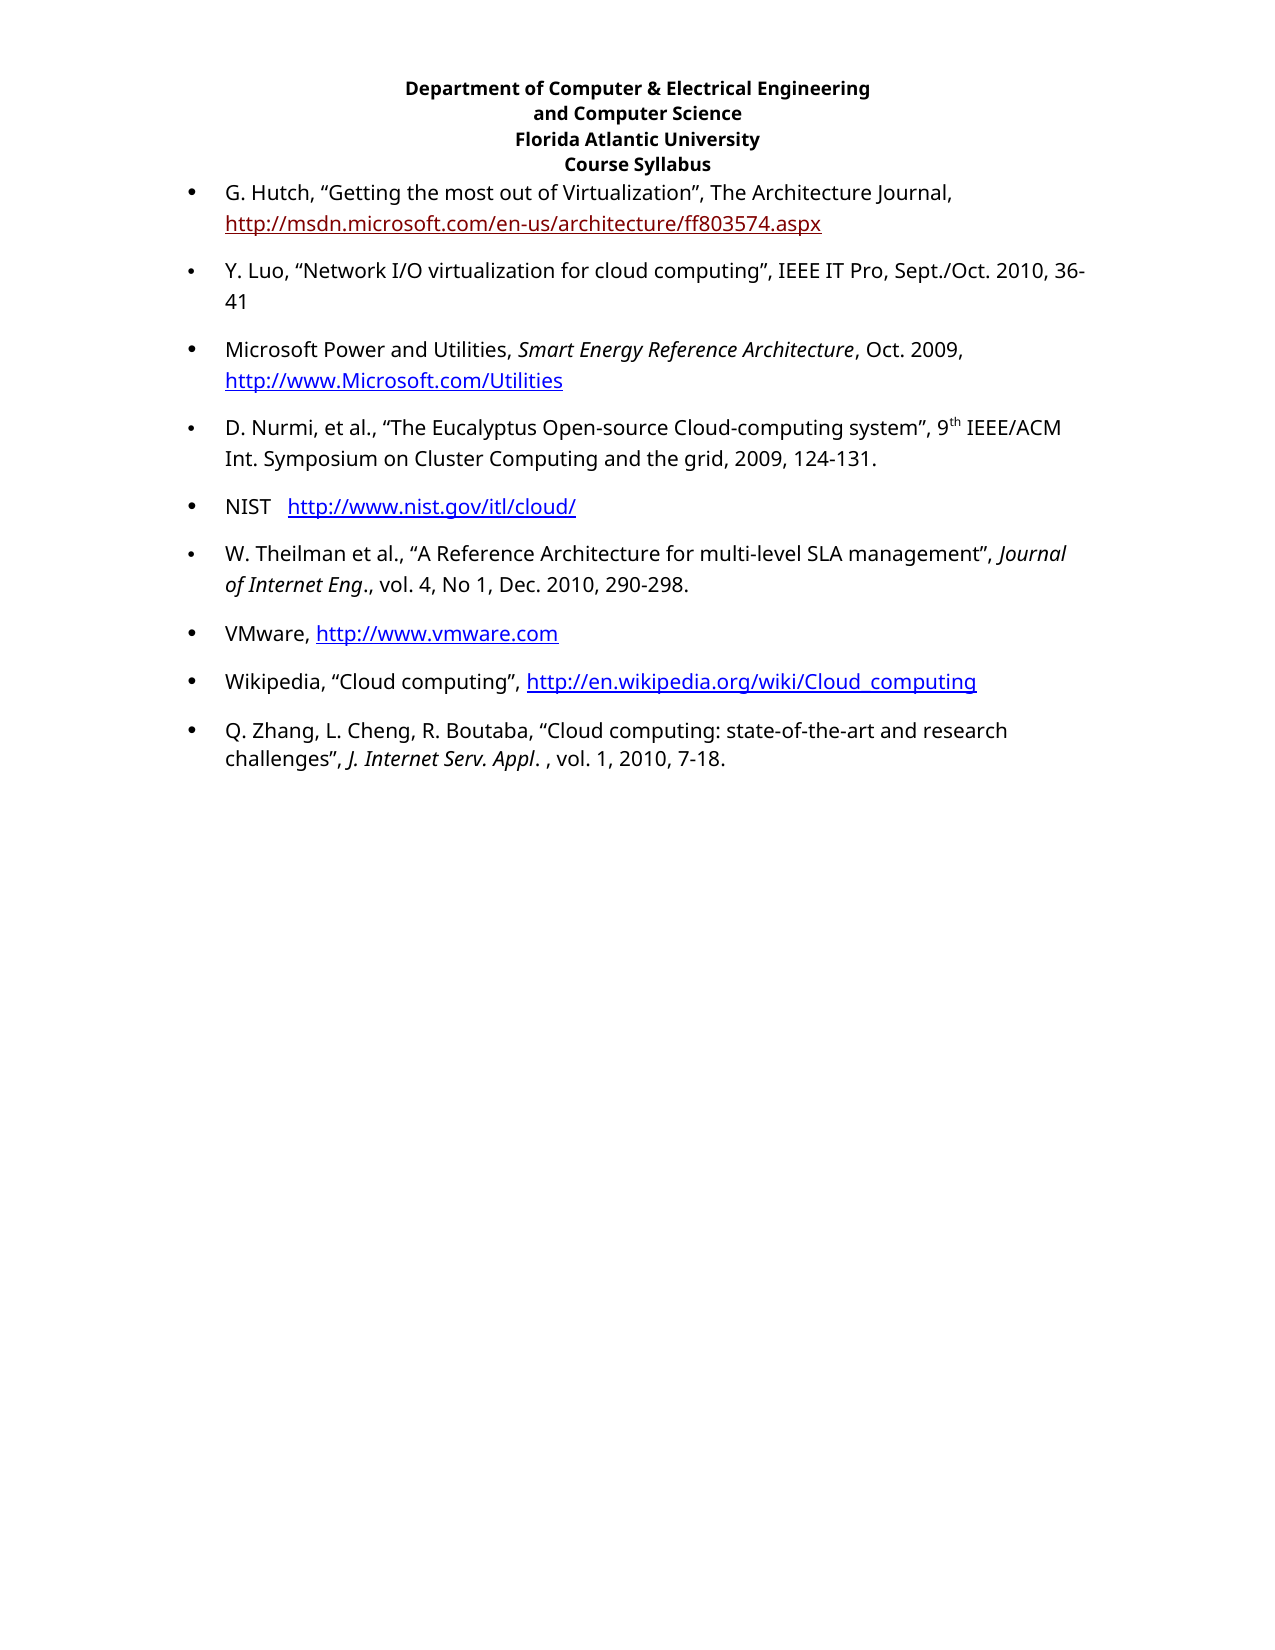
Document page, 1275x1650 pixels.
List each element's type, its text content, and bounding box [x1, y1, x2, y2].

list Q. Zhang, L. Cheng, R. Boutaba, “Cloud computing: state-of-the-art and research challenges”, J. Internet Serv. Appl. , vol. 1, 2010, 7-18. [187, 714, 1087, 773]
list Y. Luo, “Network I/O virtualization for cloud computing”, IEEE IT Pro, Sept./Oct. 2010, 36-41 [187, 256, 1087, 315]
list Wikipedia, “Cloud computing”, http://en.wikipedia.org/wiki/Cloud_computing [187, 666, 1087, 696]
list D. Nurmi, et al., “The Eucalyptus Open-source Cloud-computing system”, 9th IEEE/ACM Int. Symposium on Cluster Computing and the grid, 2009, 124-131. [187, 413, 1087, 472]
list VMware, http://www.vmware.com [187, 617, 1087, 647]
list NIST http://www.nist.gov/itl/cloud/ [187, 491, 1087, 521]
list W. Theilman et al., “A Reference Architecture for multi-level SLA management”, Journal of Internet Eng., vol. 4, No 1, Dec. 2010, 290-298. [187, 539, 1087, 599]
list Microsoft Power and Utilities, Smart Energy Reference Architecture, Oct. 2009, http://www.Microsoft.com/Utilities [187, 334, 1087, 394]
list G. Hutch, “Getting the most out of Virtualization”, The Architecture Journal, http://msdn.microsoft.com/en-us/architecture/ff803574.aspx [187, 177, 1087, 237]
